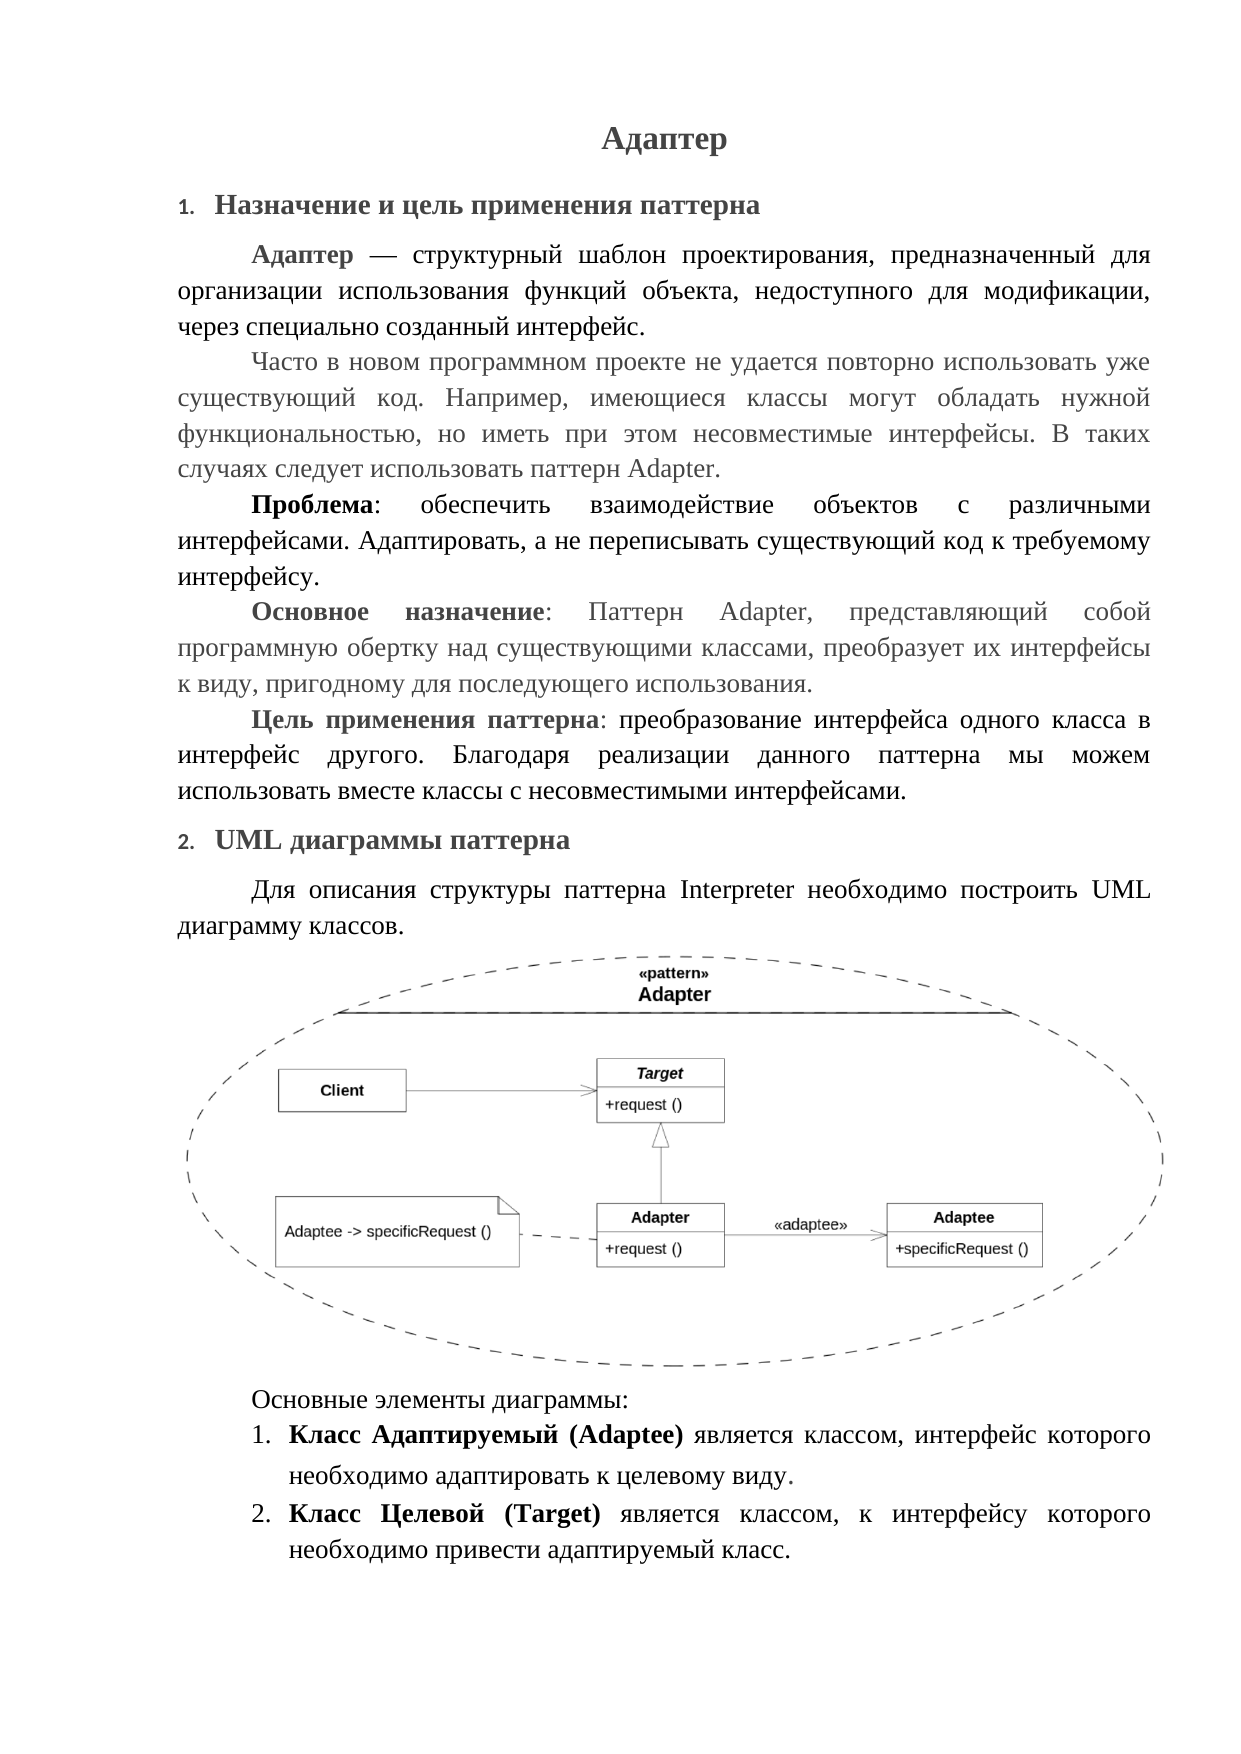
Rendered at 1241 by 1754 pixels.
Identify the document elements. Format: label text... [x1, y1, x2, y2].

text Основные элементы диаграммы: [177, 1383, 1152, 1414]
subtitle UML диаграммы паттерна [177, 822, 1152, 856]
text Часто в новом программном проекте не удается повторно использовать уже существующий код. Например, имеющиеся классы могут обладать нужной функциональностью, но иметь при этом несовместимые интерфейсы. В таких случаях следует использовать паттерн Adapter. [177, 345, 1152, 484]
text Адаптер — структурный шаблон проектирования, предназначенный для организации использования функций объекта, недоступного для модификации, через специально созданный интерфейс. [177, 238, 1152, 341]
list Класс Адаптируемый (Adaptee) является классом, интерфейс которого необходимо адаптировать к целевому виду. [251, 1418, 1152, 1492]
list Класс Целевой (Target) является классом, к интерфейсу которого необходимо привести адаптируемый класс. [251, 1498, 1152, 1564]
text Цель применения паттерна: преобразование интерфейса одного класса в интерфейс другого. Благодаря реализации данного паттерна мы можем использовать вместе классы с несовместимыми интерфейсами. [177, 703, 1152, 805]
text Основное назначение: Паттерн Adapter, представляющий собой программную обертку над существующими классами, преобразует их интерфейсы к виду, пригодному для последующего использования. [177, 596, 1152, 698]
text Для описания структуры паттерна Interpreter необходимо построить UML диаграмму классов. [177, 873, 1152, 940]
text Адаптер [177, 118, 1152, 156]
text Проблема: обеспечить взаимодействие объектов с различными интерфейсами. Адаптировать, а не переписывать существующий код к требуемому интерфейсу. [177, 488, 1152, 591]
picture [177, 945, 1174, 1383]
subtitle Назначение и цель применения паттерна [177, 187, 1152, 221]
